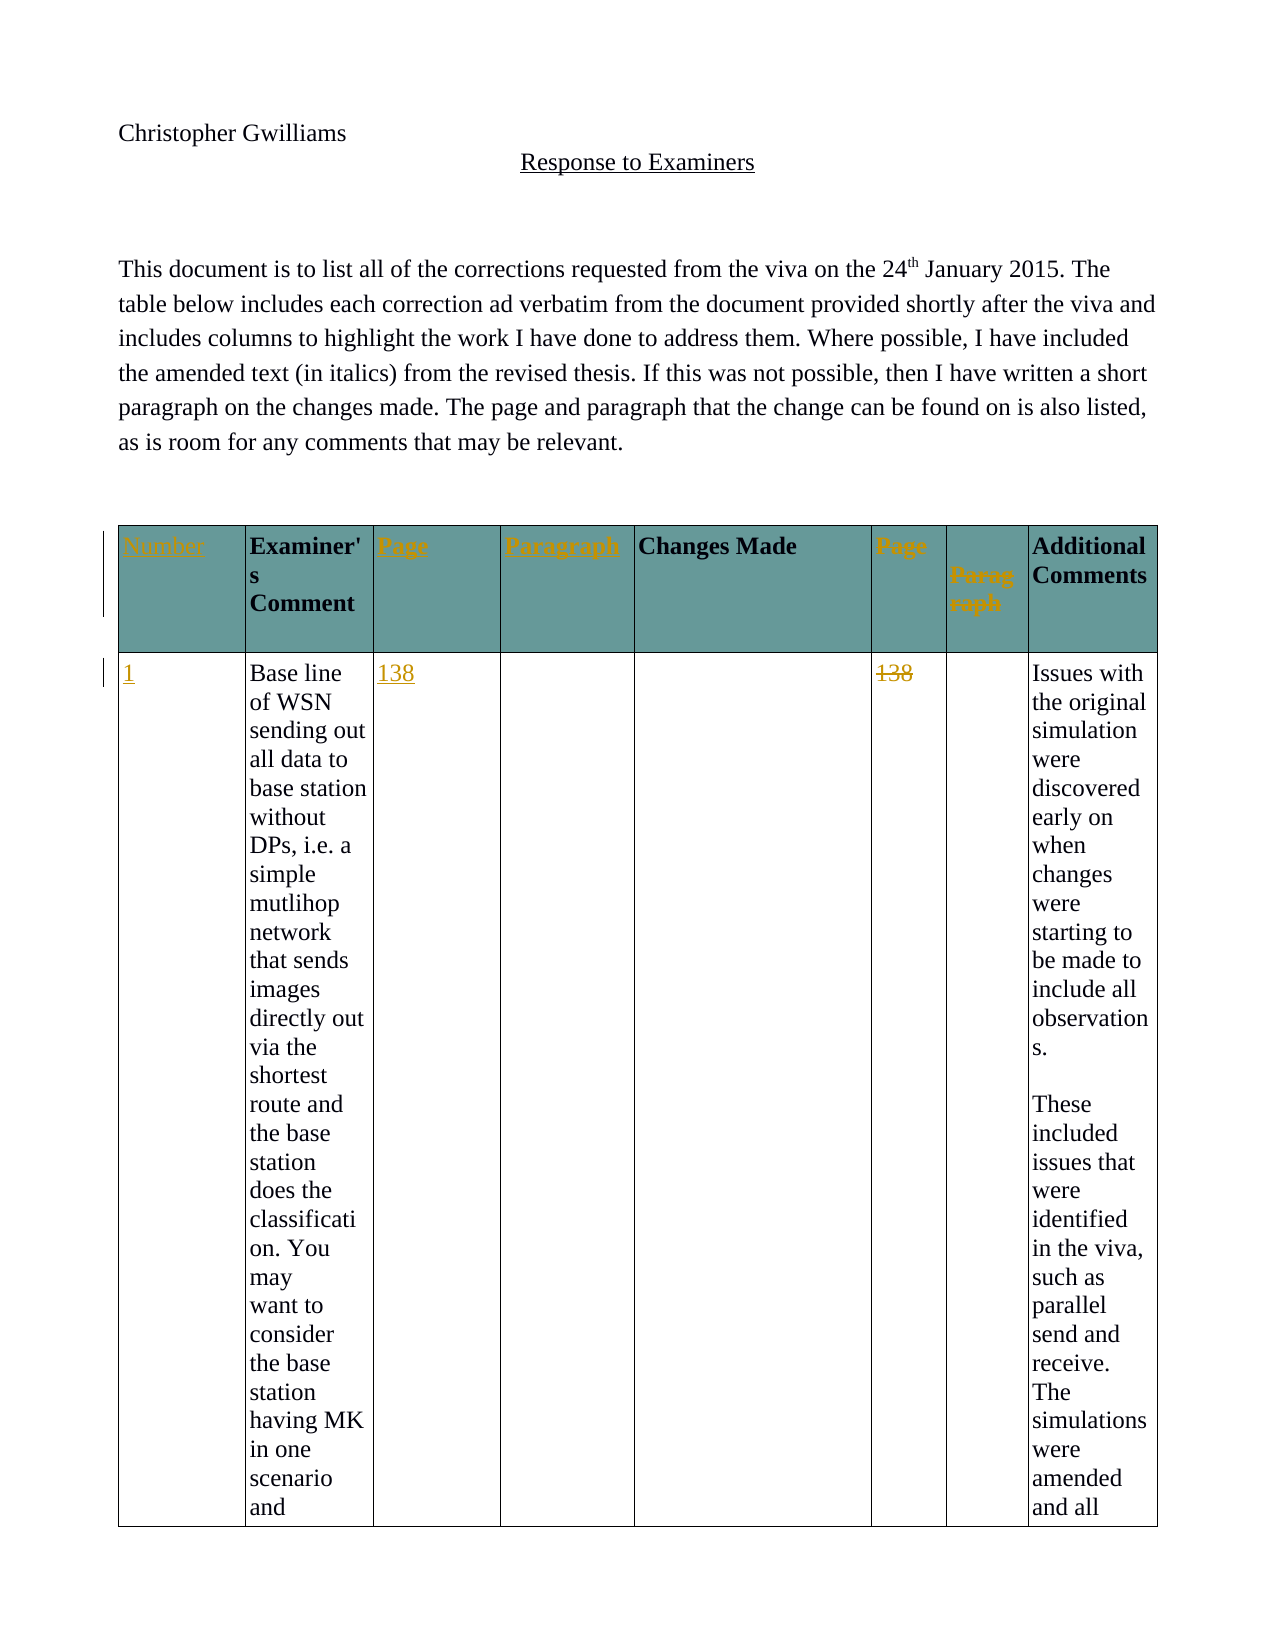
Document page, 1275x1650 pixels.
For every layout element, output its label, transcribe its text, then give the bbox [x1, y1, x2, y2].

table_cell [119, 653, 245, 1526]
table_header Examiner's Comment [246, 526, 373, 652]
table_cell [947, 653, 1028, 1526]
table_cell [635, 653, 871, 1526]
table_cell [872, 653, 946, 1526]
table_header Additional Comments [1029, 526, 1157, 652]
table_header [947, 526, 1028, 652]
table_header [872, 526, 946, 652]
table_cell [501, 653, 634, 1526]
table_header [501, 526, 634, 652]
table_header [374, 526, 500, 652]
text This document is to list all of the corrections requested from the viva on the 24th January 2015. The table below includes each correction ad verbatim from the document provided shortly after the viva and includes columns to highlight the work I have done to address them. Where possible, I have included the amended text (in italics) from the revised thesis. If this was not possible, then I have written a short paragraph on the changes made. The page and paragraph that the change can be found on is also listed, as is room for any comments that may be relevant. [118, 254, 1157, 455]
table_cell [374, 653, 500, 1526]
table_header Changes Made [635, 526, 871, 652]
table_header [119, 526, 245, 652]
